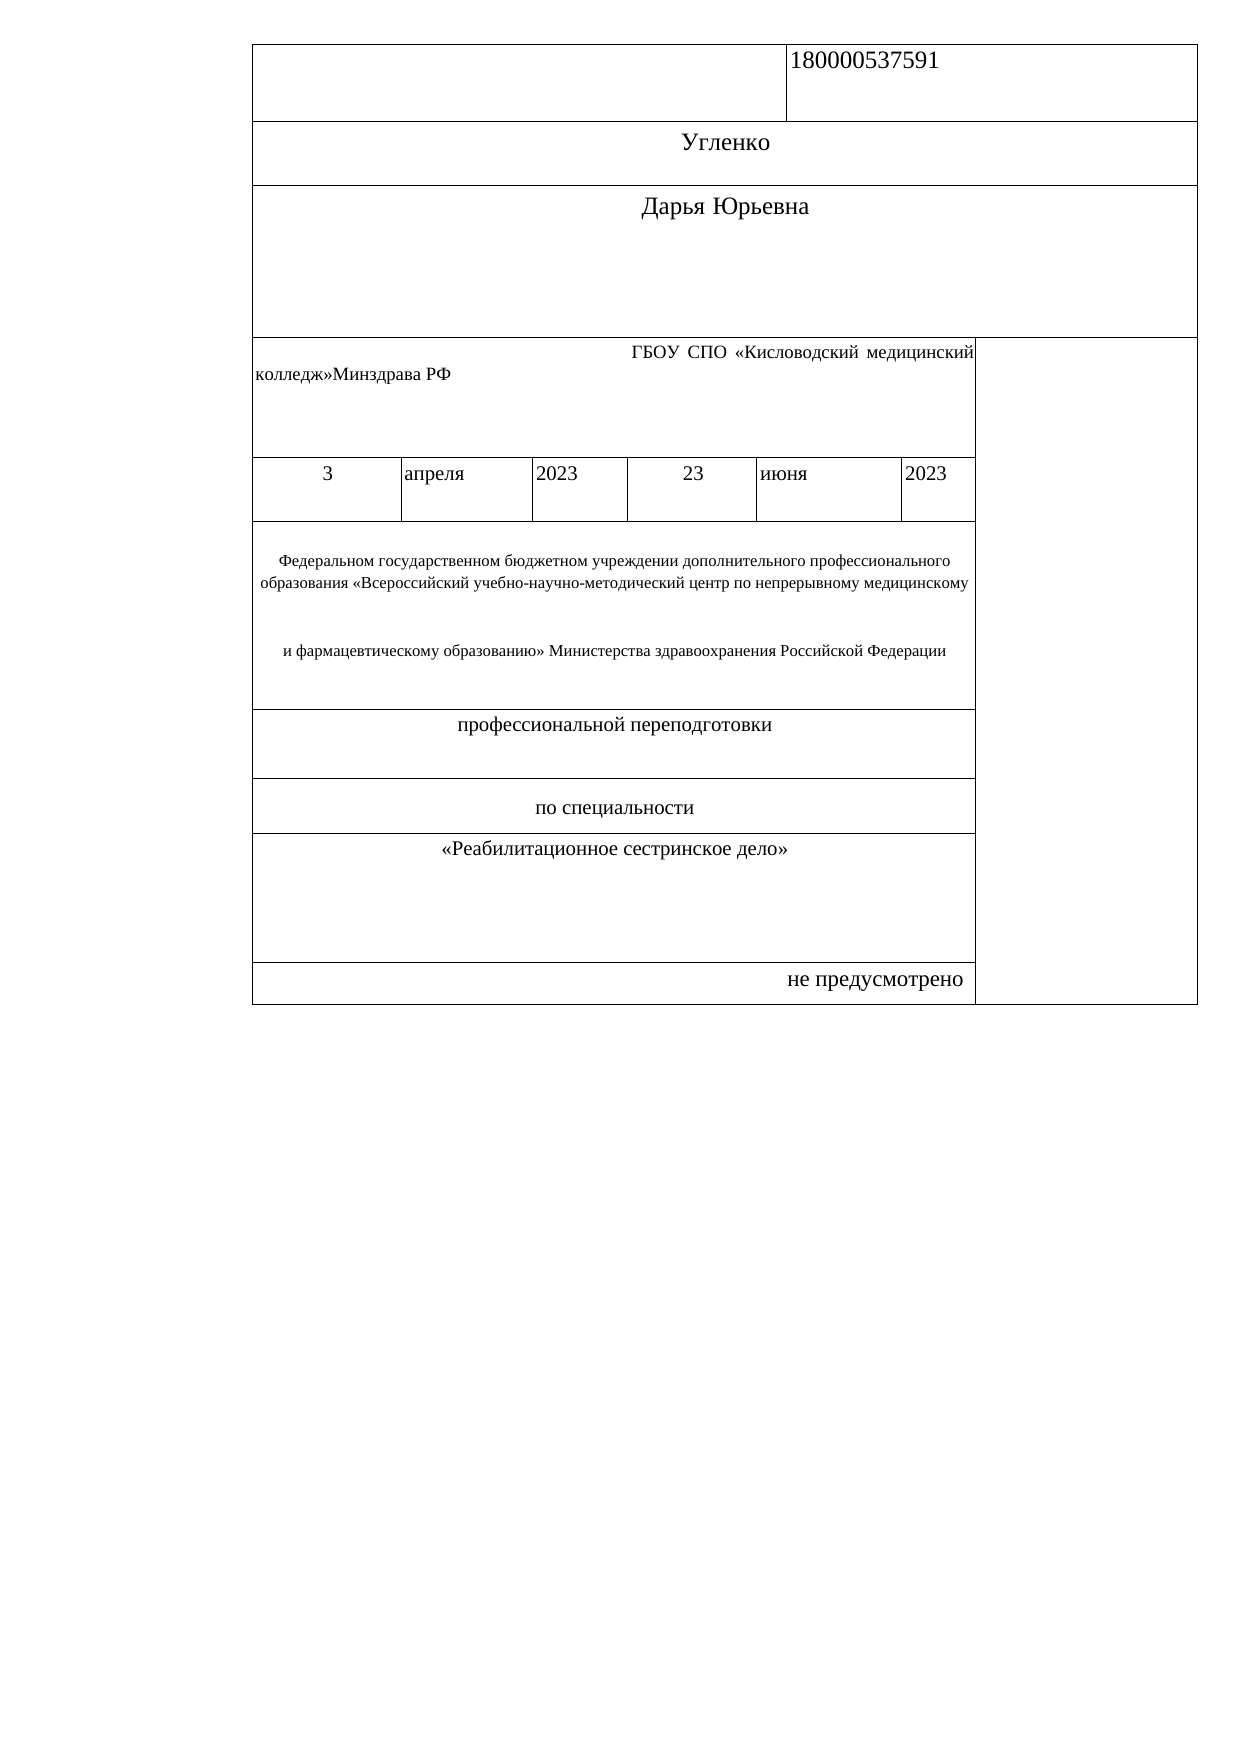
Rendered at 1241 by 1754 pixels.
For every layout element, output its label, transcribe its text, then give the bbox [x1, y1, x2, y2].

table_cell 23 [628, 458, 756, 521]
table_cell июня [757, 458, 901, 521]
table_cell апреля [402, 458, 532, 521]
table_cell 2023 [902, 458, 975, 521]
table_cell 3 [253, 458, 401, 521]
table_cell по специальности [253, 779, 975, 832]
table_cell 2023 [533, 458, 627, 521]
table_header [253, 45, 786, 121]
table_cell «Реабилитационное сестринское дело» [253, 834, 975, 962]
table_cell Угленко [253, 122, 1197, 185]
table_cell Дарья Юрьевна [253, 186, 1197, 337]
table_cell не предусмотрено [253, 963, 975, 1003]
table_cell Федеральном государственном бюджетном учреждении дополнительного профессионального образования «Всероссийский учебно-научно-методический центр по непрерывному медицинскому и фармацевтическому образованию» Министерства здравоохранения Российской Федерации [253, 522, 975, 709]
table_header 180000537591 [787, 45, 1197, 121]
table_cell профессиональной переподготовки [253, 710, 975, 777]
table_cell [976, 338, 1197, 1003]
table_cell ГБОУ СПО «Кисловодский медицинский колледж»Минздрава РФ [253, 338, 975, 457]
